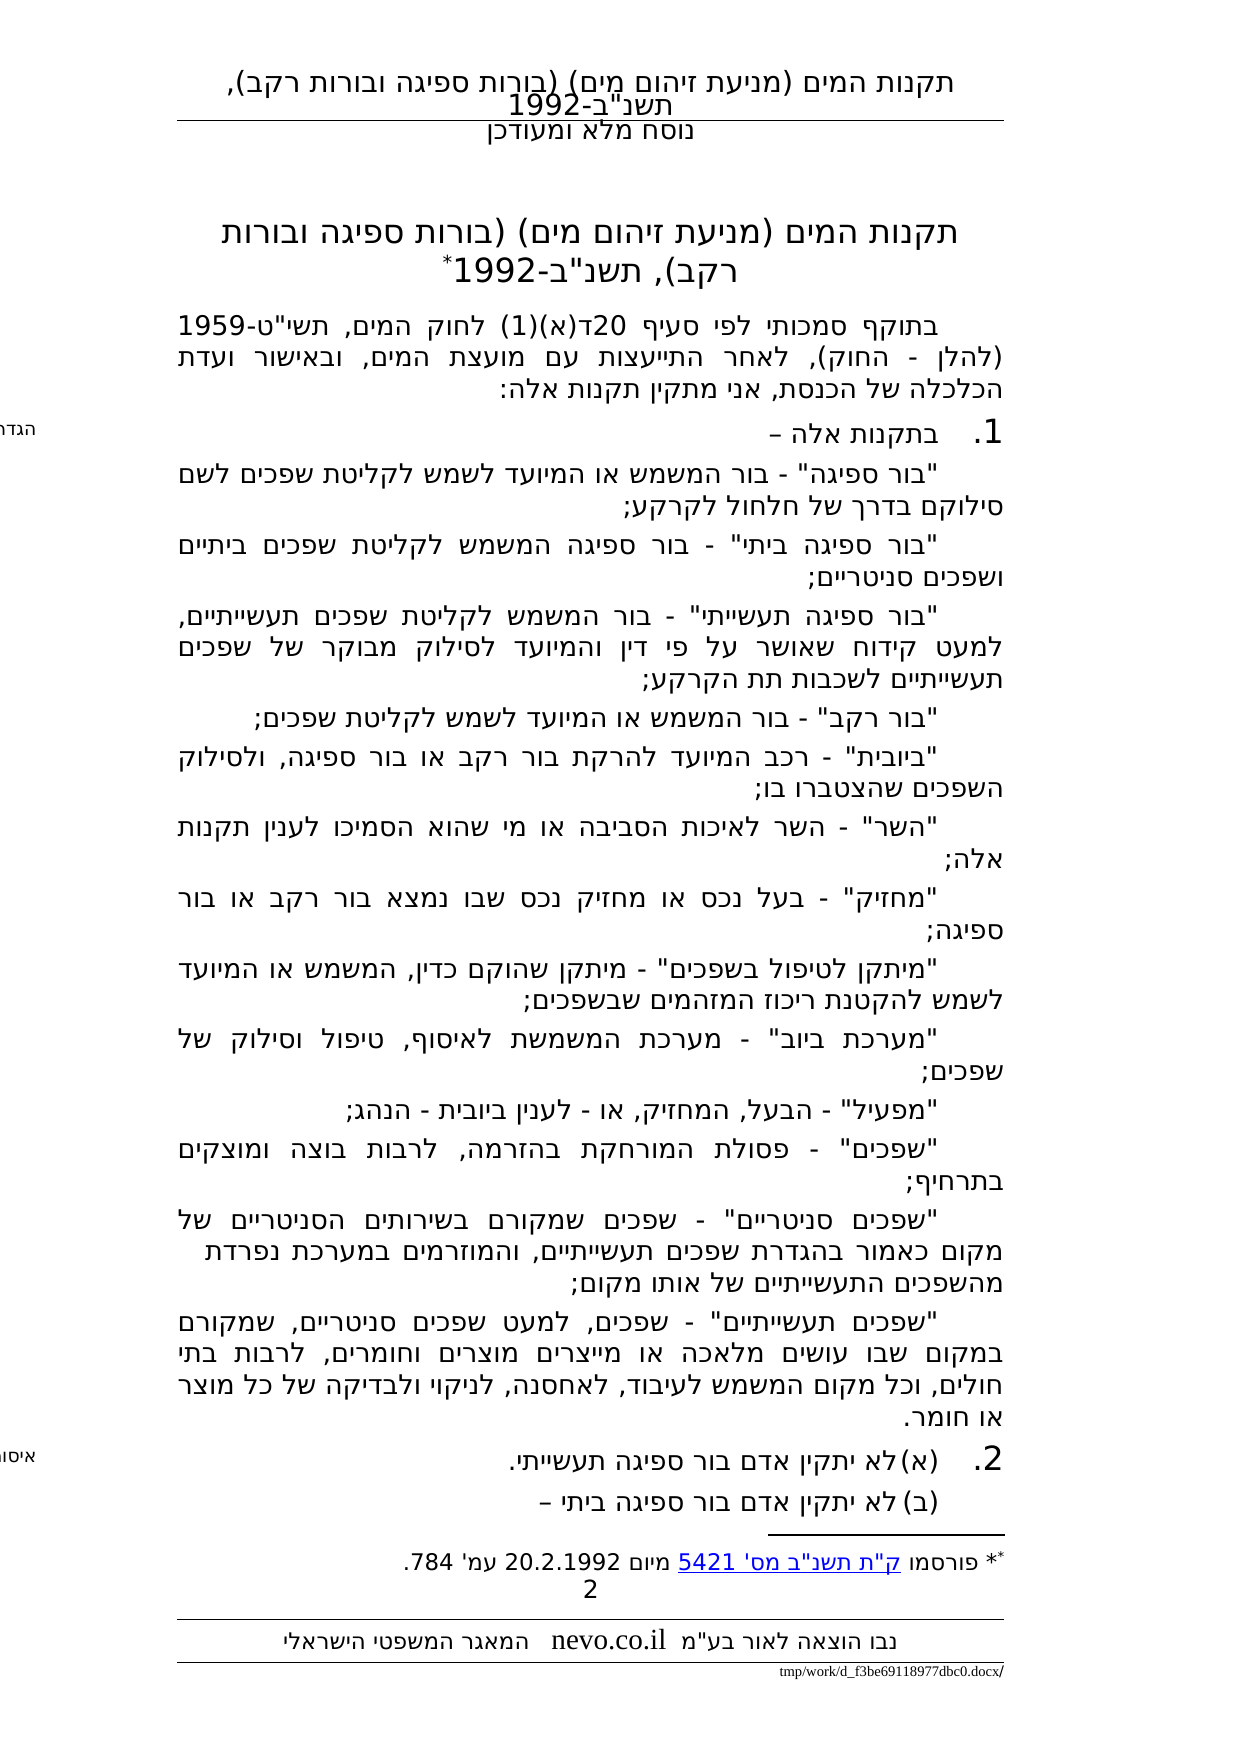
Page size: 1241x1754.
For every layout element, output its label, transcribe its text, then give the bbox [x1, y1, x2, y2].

text "ביובית" - רכב המיועד להרקת בור רקב או בור ספיגה, ולסילוק השפכים שהצטברו בו; [177, 741, 1004, 804]
text (ב) לא יתקין אדם בור ספיגה ביתי – [177, 1486, 1004, 1518]
text "בור ספיגה ביתי" - בור ספיגה המשמש לקליטת שפכים ביתיים ושפכים סניטריים; [177, 529, 1004, 592]
text בתוקף סמכותי לפי סעיף 20ד(א)(1) לחוק המים, תשי"ט-1959 (להלן - החוק), לאחר התייעצות עם מועצת המים, ובאישור ועדת הכלכלה של הכנסת, אני מתקין תקנות אלה: [177, 310, 1004, 405]
text "בור ספיגה תעשייתי" - בור המשמש לקליטת שפכים תעשייתיים, למעט קידוח שאושר על פי דין והמיועד לסילוק מבוקר של שפכים תעשייתיים לשכבות תת הקרקע; [177, 600, 1004, 694]
text תקנות המים (מניעת זיהום מים) (בורות ספיגה ובורות רקב), תשנ"ב-1992* [177, 212, 1004, 290]
text "השר" - השר לאיכות הסביבה או מי שהוא הסמיכו לענין תקנות אלה; [177, 812, 1004, 875]
text 2. (א) לא יתקין אדם בור ספיגה תעשייתי. [177, 1440, 1004, 1479]
text "בור רקב" - בור המשמש או המיועד לשמש לקליטת שפכים; [177, 702, 1004, 734]
text 1. בתקנות אלה – [177, 412, 1004, 451]
text "מיתקן לטיפול בשפכים" - מיתקן שהוקם כדין, המשמש או המיועד לשמש להקטנת ריכוז המזהמים שבשפכים; [177, 953, 1004, 1016]
text "שפכים" - פסולת המורחקת בהזרמה, לרבות בוצה ומוצקים בתרחיף; [177, 1133, 1004, 1196]
text "בור ספיגה" - בור המשמש או המיועד לשמש לקליטת שפכים לשם סילוקם בדרך של חלחול לקרקע; [177, 459, 1004, 522]
text "מערכת ביוב" - מערכת המשמשת לאיסוף, טיפול וסילוק של שפכים; [177, 1024, 1004, 1087]
text "מחזיק" - בעל נכס או מחזיק נכס שבו נמצא בור רקב או בור ספיגה; [177, 882, 1004, 946]
text "שפכים תעשייתיים" - שפכים, למעט שפכים סניטריים, שמקורם במקום שבו עושים מלאכה או מייצרים מוצרים וחומרים, לרבות בתי חולים, וכל מקום המשמש לעיבוד, לאחסנה, לניקוי ולבדיקה של כל מוצר או חומר. [177, 1306, 1004, 1432]
text "שפכים סניטריים" - שפכים שמקורם בשירותים הסניטריים של מקום כאמור בהגדרת שפכים תעשייתיים, והמוזרמים במערכת נפרדת מהשפכים התעשייתיים של אותו מקום; [177, 1204, 1004, 1299]
text "מפעיל" - הבעל, המחזיק, או - לענין ביובית - הנהג; [177, 1094, 1004, 1126]
